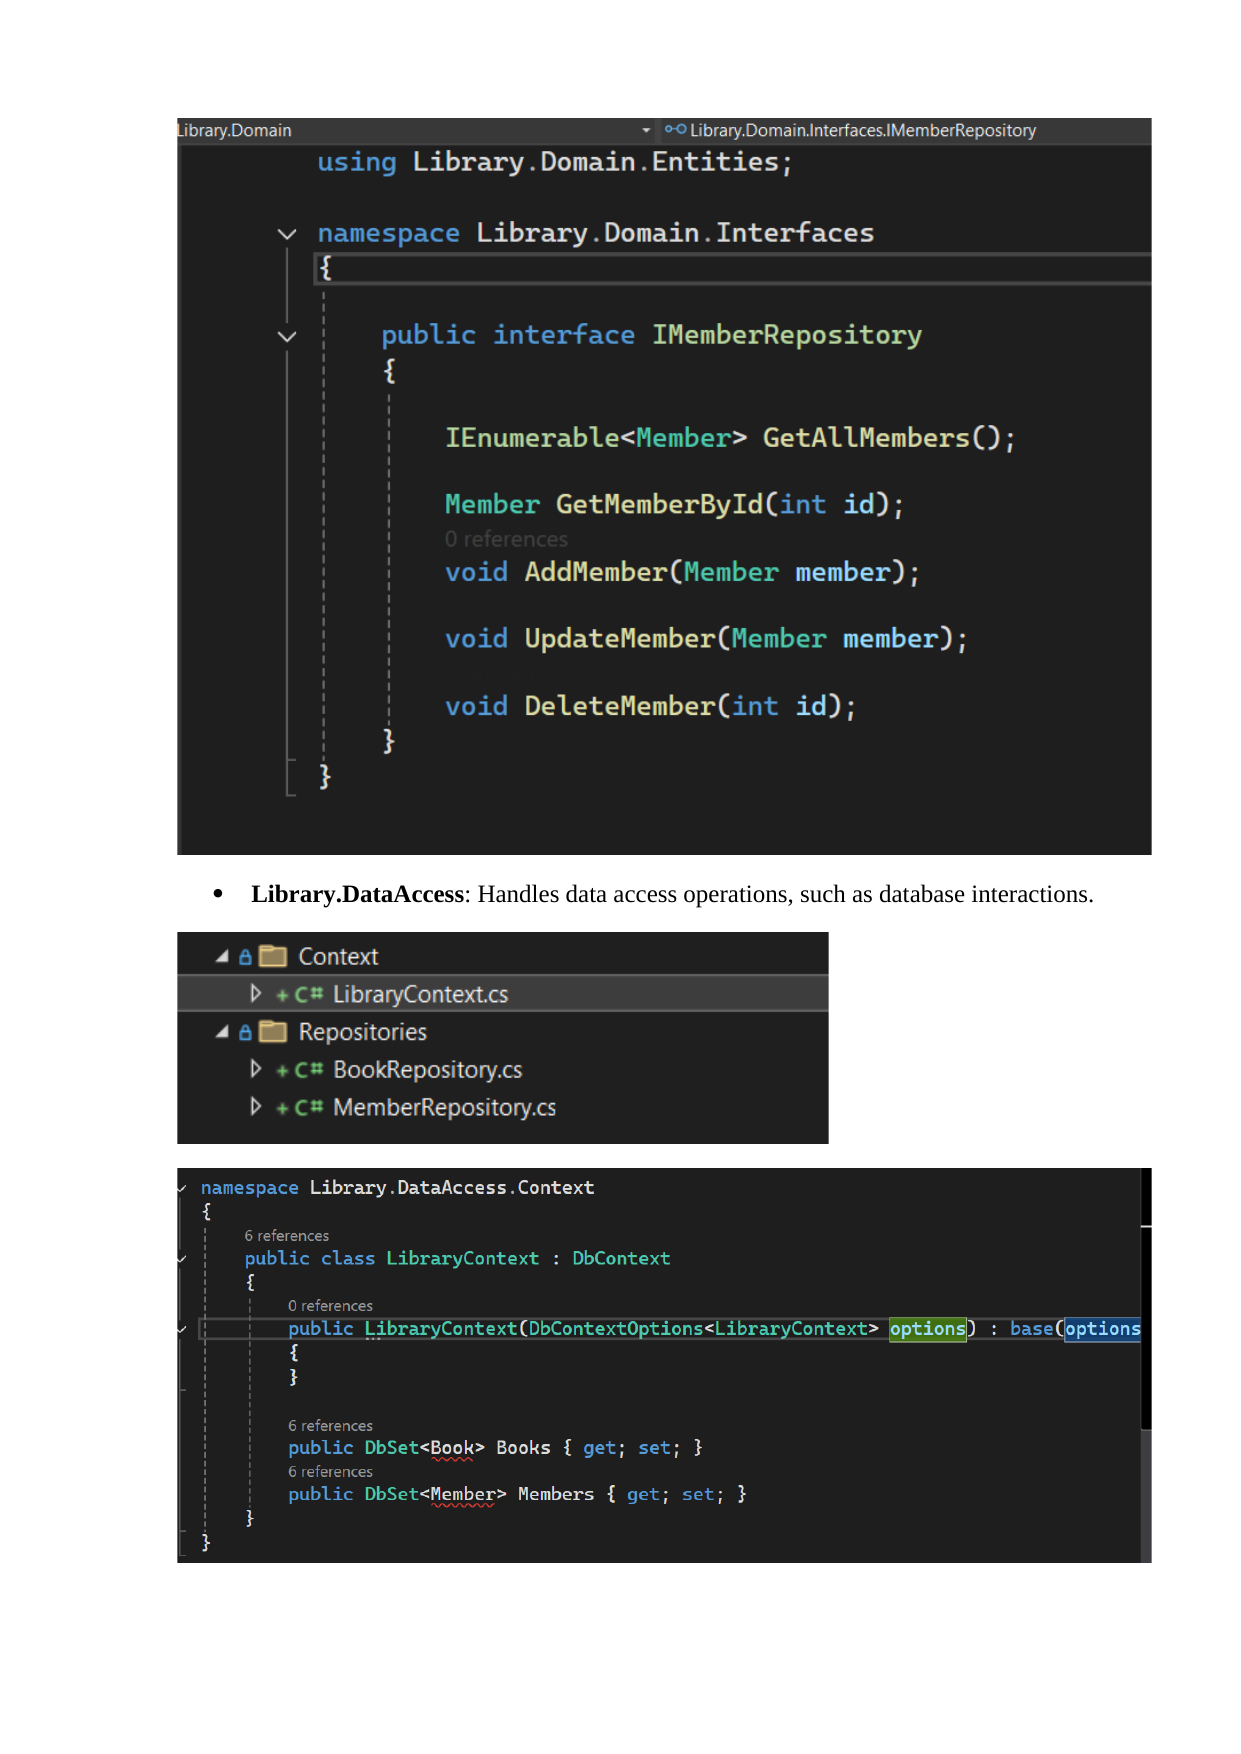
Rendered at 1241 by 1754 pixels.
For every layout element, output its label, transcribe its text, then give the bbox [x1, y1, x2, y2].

picture [177, 118, 1152, 855]
list Library.DataAccess: Handles data access operations, such as database interactions. [213, 879, 1152, 908]
picture [177, 1168, 1152, 1563]
picture [177, 932, 829, 1144]
